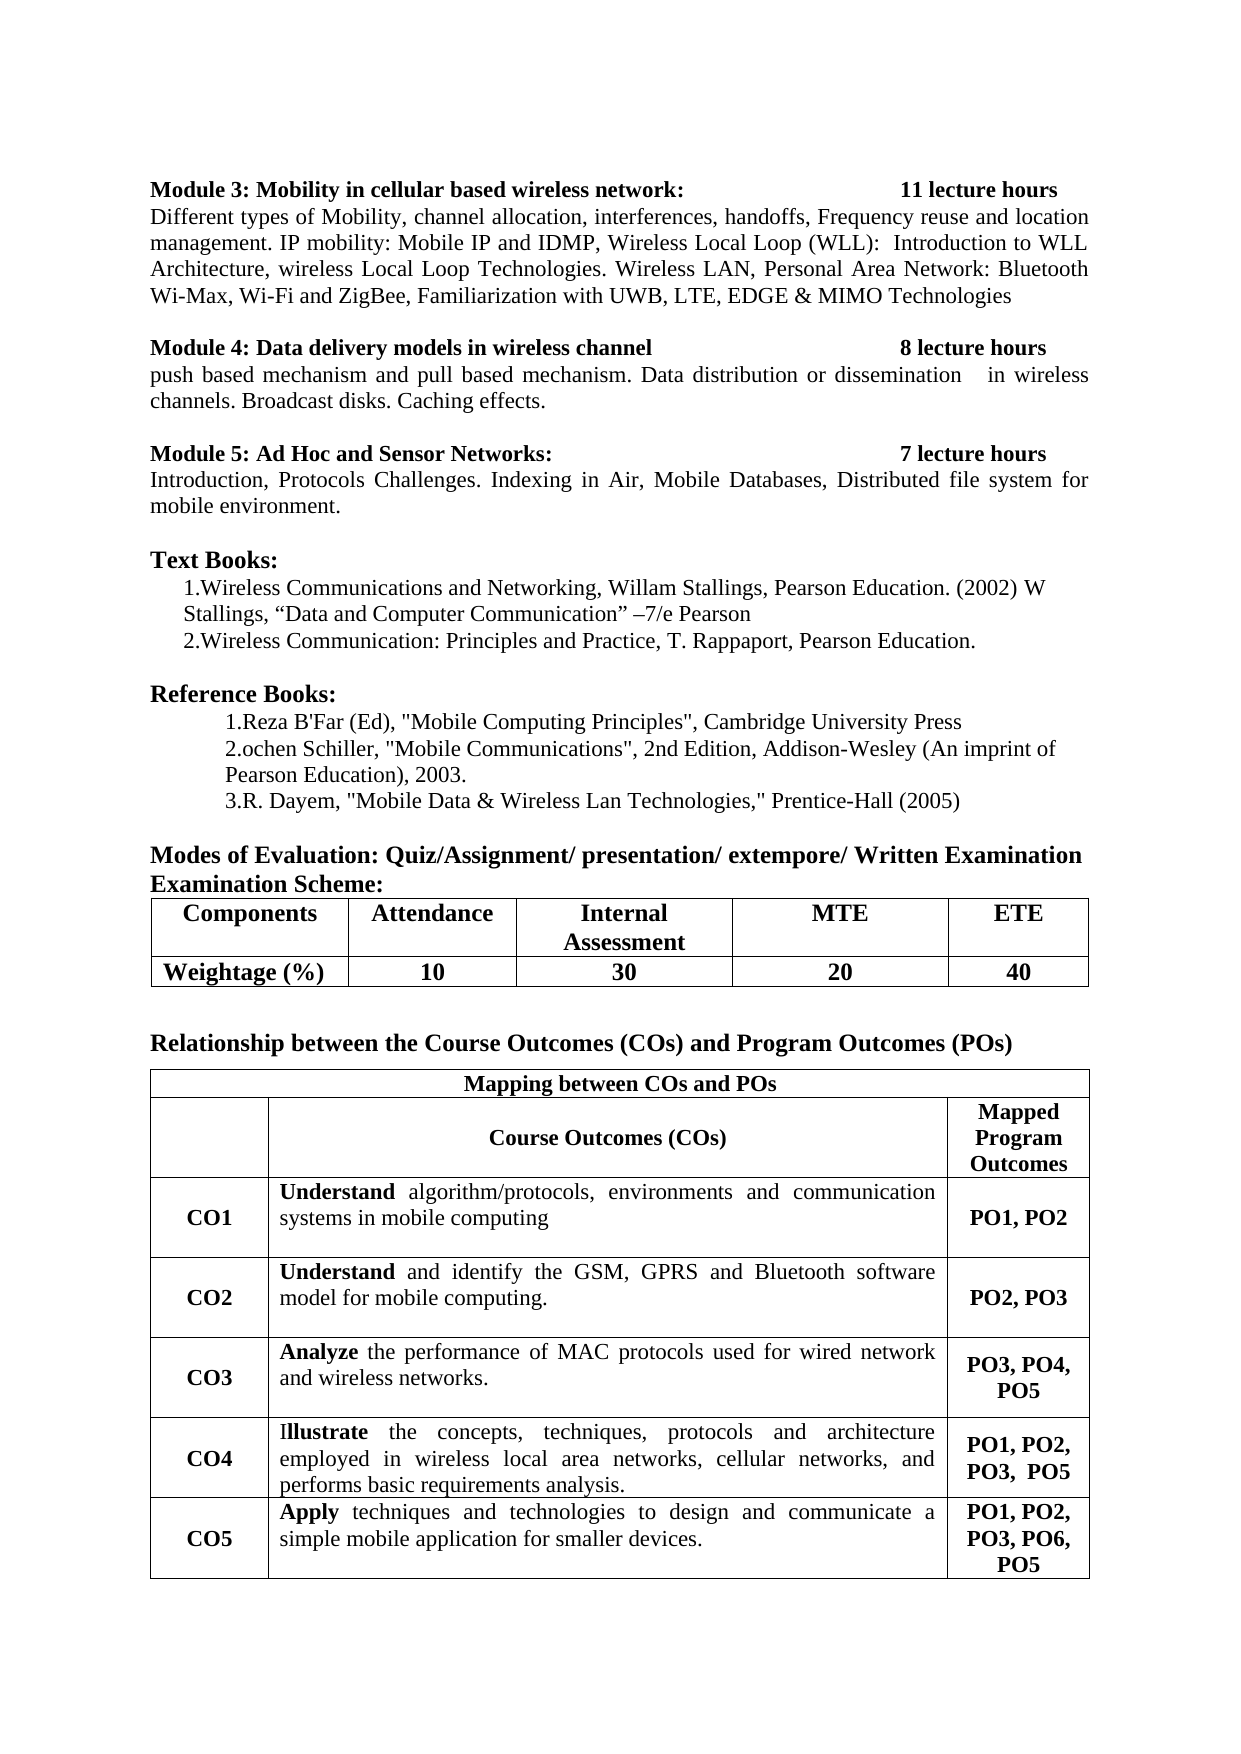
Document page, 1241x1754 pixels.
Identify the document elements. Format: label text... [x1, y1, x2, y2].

text Module 3: Mobility in cellular based wireless network: 11 lecture hours [150, 176, 1090, 203]
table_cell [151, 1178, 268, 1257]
text Introduction, Protocols Challenges. Indexing in Air, Mobile Databases, Distributed file system for mobile environment. [150, 466, 1090, 519]
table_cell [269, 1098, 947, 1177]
text Modes of Evaluation: Quiz/Assignment/ presentation/ extempore/ Written Examination [150, 840, 1090, 869]
text 1.Wireless Communications and Networking, Willam Stallings, Pearson Education. (2002) W Stallings, “Data and Computer Communication” –7/e Pearson [183, 574, 1090, 627]
text 3.R. Dayem, "Mobile Data & Wireless Lan Technologies," Prentice-Hall (2005) [225, 787, 1090, 814]
text Different types of Mobility, channel allocation, interferences, handoffs, Frequency reuse and location management. IP mobility: Mobile IP and IDMP, Wireless Local Loop (WLL): Introduction to WLL Architecture, wireless Local Loop Technologies. Wireless LAN, Personal Area Network: Bluetooth Wi-Max, Wi-Fi and ZigBee, Familiarization with UWB, LTE, EDGE & MIMO Technologies [150, 203, 1090, 308]
text Examination Scheme: [150, 869, 1090, 897]
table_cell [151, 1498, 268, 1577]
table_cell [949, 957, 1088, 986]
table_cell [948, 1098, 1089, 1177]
text Reference Books: [150, 679, 1090, 708]
text Relationship between the Course Outcomes (COs) and Program Outcomes (POs) [150, 1028, 1090, 1057]
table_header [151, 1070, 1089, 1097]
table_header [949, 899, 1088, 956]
text push based mechanism and pull based mechanism. Data distribution or dissemination in wireless channels. Broadcast disks. Caching effects. [150, 361, 1090, 413]
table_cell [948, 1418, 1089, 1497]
text Module 4: Data delivery models in wireless channel 8 lecture hours [150, 334, 1090, 361]
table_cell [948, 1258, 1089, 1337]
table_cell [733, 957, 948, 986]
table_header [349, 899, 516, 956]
text Text Books: [150, 545, 1090, 574]
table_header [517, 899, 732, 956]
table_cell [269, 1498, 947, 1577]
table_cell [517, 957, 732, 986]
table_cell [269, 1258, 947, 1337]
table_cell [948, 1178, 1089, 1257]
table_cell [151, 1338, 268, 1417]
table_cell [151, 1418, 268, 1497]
text 2.ochen Schiller, "Mobile Communications", 2nd Edition, Addison-Wesley (An imprint of Pearson Education), 2003. [225, 734, 1090, 787]
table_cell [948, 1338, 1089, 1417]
text 2.Wireless Communication: Principles and Practice, T. Rappaport, Pearson Education. [183, 627, 1090, 653]
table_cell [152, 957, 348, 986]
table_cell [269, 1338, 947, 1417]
text 1.Reza B'Far (Ed), "Mobile Computing Principles", Cambridge University Press [225, 708, 1090, 734]
text Module 5: Ad Hoc and Sensor Networks: 7 lecture hours [150, 440, 1090, 466]
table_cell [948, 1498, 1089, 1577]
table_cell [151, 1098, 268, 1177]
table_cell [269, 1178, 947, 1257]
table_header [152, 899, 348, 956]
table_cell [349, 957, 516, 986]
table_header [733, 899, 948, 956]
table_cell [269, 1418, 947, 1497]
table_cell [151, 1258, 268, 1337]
